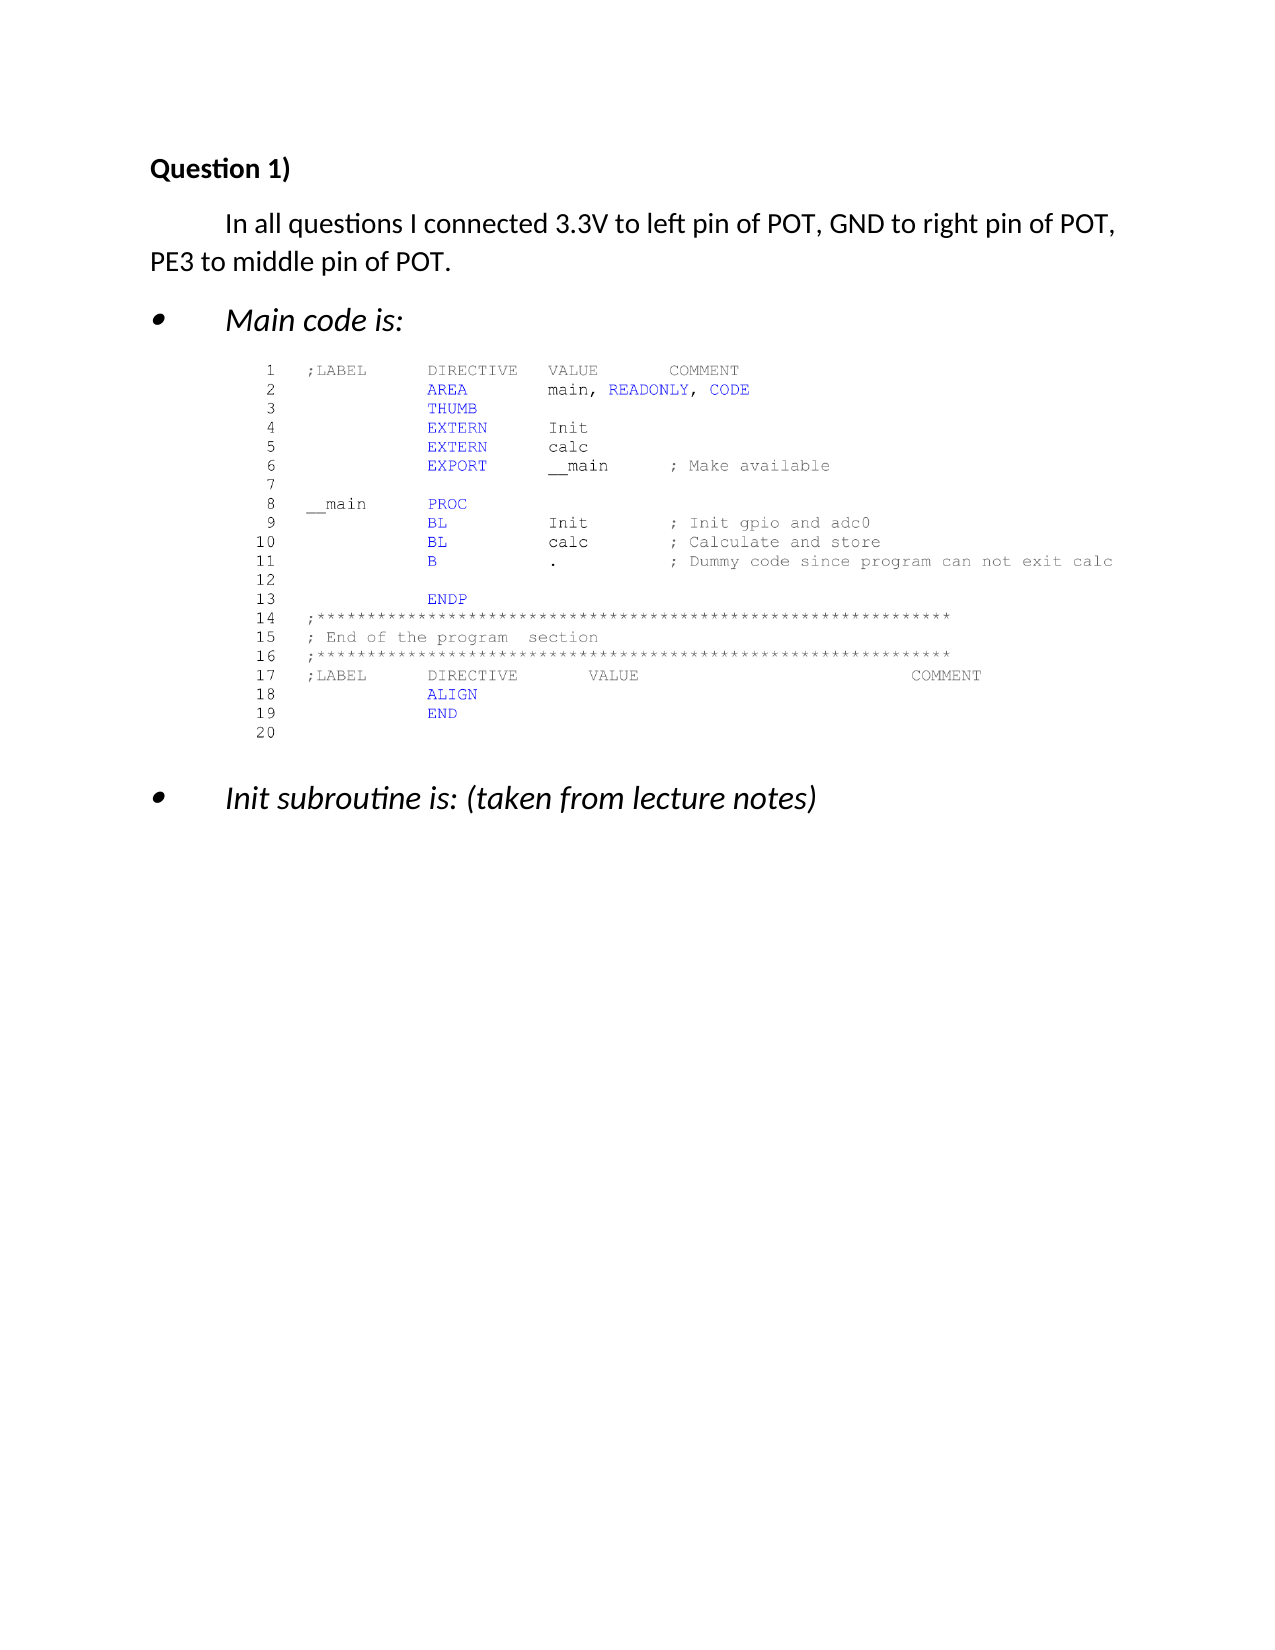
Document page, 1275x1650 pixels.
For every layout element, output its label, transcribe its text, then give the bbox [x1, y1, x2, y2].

list Init subroutine is: (taken from lecture notes) [150, 777, 1125, 818]
text In all questions I connected 3.3V to left pin of POT, GND to right pin of POT, PE3 to middle pin of POT. [150, 205, 1125, 279]
picture [225, 359, 1148, 758]
text Question 1) [150, 150, 1125, 186]
list Main code is: [150, 299, 1125, 339]
